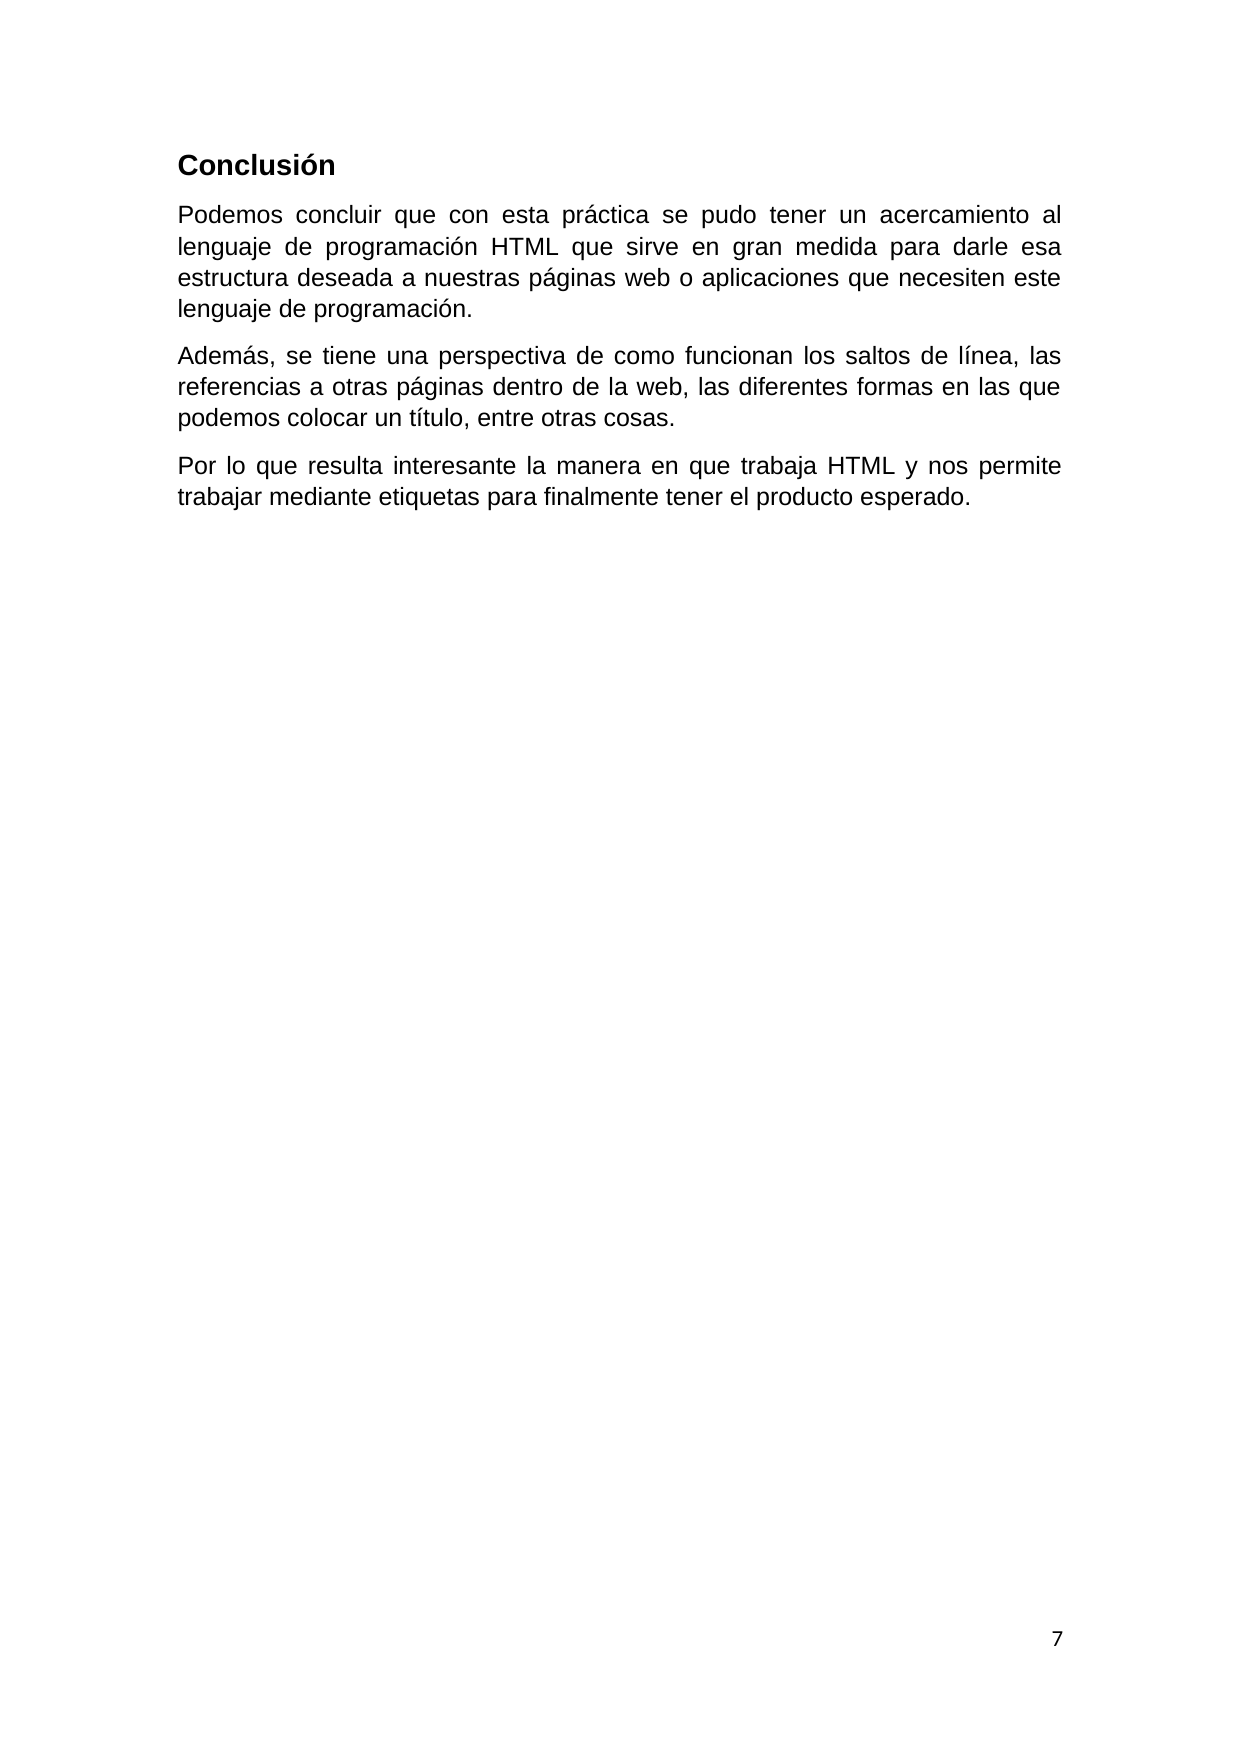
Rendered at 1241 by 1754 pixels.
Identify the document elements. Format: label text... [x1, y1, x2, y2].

text Podemos concluir que con esta práctica se pudo tener un acercamiento al lenguaje de programación HTML que sirve en gran medida para darle esa estructura deseada a nuestras páginas web o aplicaciones que necesiten este lenguaje de programación. [177, 200, 1063, 322]
text Por lo que resulta interesante la manera en que trabaja HTML y nos permite trabajar mediante etiquetas para finalmente tener el producto esperado. [177, 451, 1063, 511]
text Además, se tiene una perspectiva de como funcionan los saltos de línea, las referencias a otras páginas dentro de la web, las diferentes formas en las que podemos colocar un título, entre otras cosas. [177, 341, 1063, 432]
text Conclusión [177, 148, 1063, 181]
